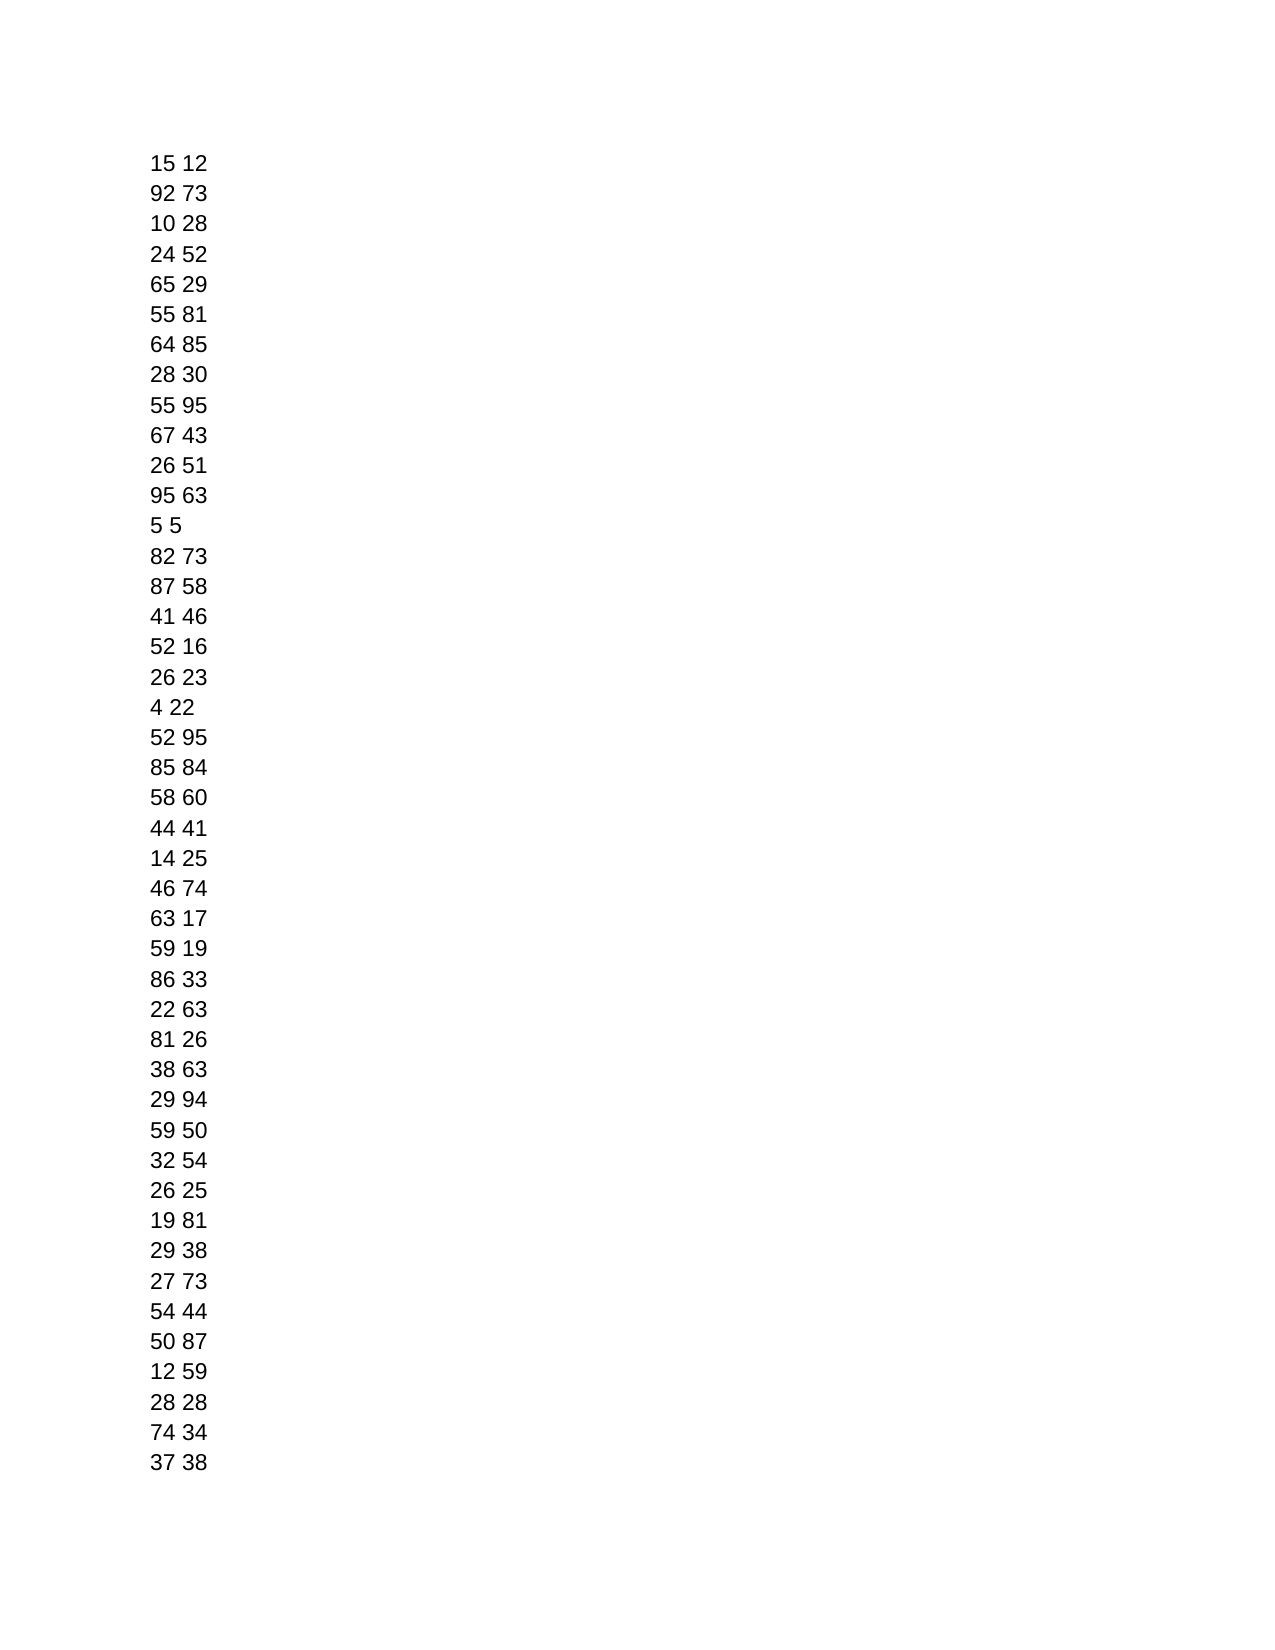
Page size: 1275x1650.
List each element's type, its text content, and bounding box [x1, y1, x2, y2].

text 50 87 [150, 1328, 1125, 1354]
text 82 73 [150, 543, 1125, 569]
text 37 38 [150, 1449, 1125, 1475]
text 4 22 [150, 694, 1125, 720]
text 29 38 [150, 1237, 1125, 1264]
text 15 12 [150, 150, 1125, 176]
text 54 44 [150, 1298, 1125, 1324]
text 52 16 [150, 633, 1125, 660]
text 55 95 [150, 392, 1125, 418]
text 32 54 [150, 1147, 1125, 1173]
text 26 25 [150, 1177, 1125, 1203]
text 59 19 [150, 935, 1125, 962]
text 63 17 [150, 905, 1125, 932]
text 26 23 [150, 663, 1125, 690]
text 67 43 [150, 422, 1125, 448]
text 22 63 [150, 996, 1125, 1022]
text 28 28 [150, 1388, 1125, 1415]
text 38 63 [150, 1056, 1125, 1083]
text 10 28 [150, 210, 1125, 237]
text 52 95 [150, 724, 1125, 750]
text 14 25 [150, 845, 1125, 871]
text 86 33 [150, 966, 1125, 992]
text 74 34 [150, 1419, 1125, 1445]
text 55 81 [150, 301, 1125, 327]
text 26 51 [150, 452, 1125, 478]
text 81 26 [150, 1026, 1125, 1052]
text 19 81 [150, 1207, 1125, 1234]
text 12 59 [150, 1358, 1125, 1385]
text 92 73 [150, 180, 1125, 207]
text 59 50 [150, 1117, 1125, 1143]
text 24 52 [150, 241, 1125, 267]
text 46 74 [150, 875, 1125, 901]
text 5 5 [150, 512, 1125, 539]
text 95 63 [150, 482, 1125, 509]
text 44 41 [150, 814, 1125, 841]
text 64 85 [150, 331, 1125, 358]
text 58 60 [150, 784, 1125, 811]
text 29 94 [150, 1086, 1125, 1113]
text 87 58 [150, 573, 1125, 599]
text 41 46 [150, 603, 1125, 629]
text 27 73 [150, 1268, 1125, 1294]
text 28 30 [150, 361, 1125, 388]
text 85 84 [150, 754, 1125, 781]
text 65 29 [150, 271, 1125, 297]
